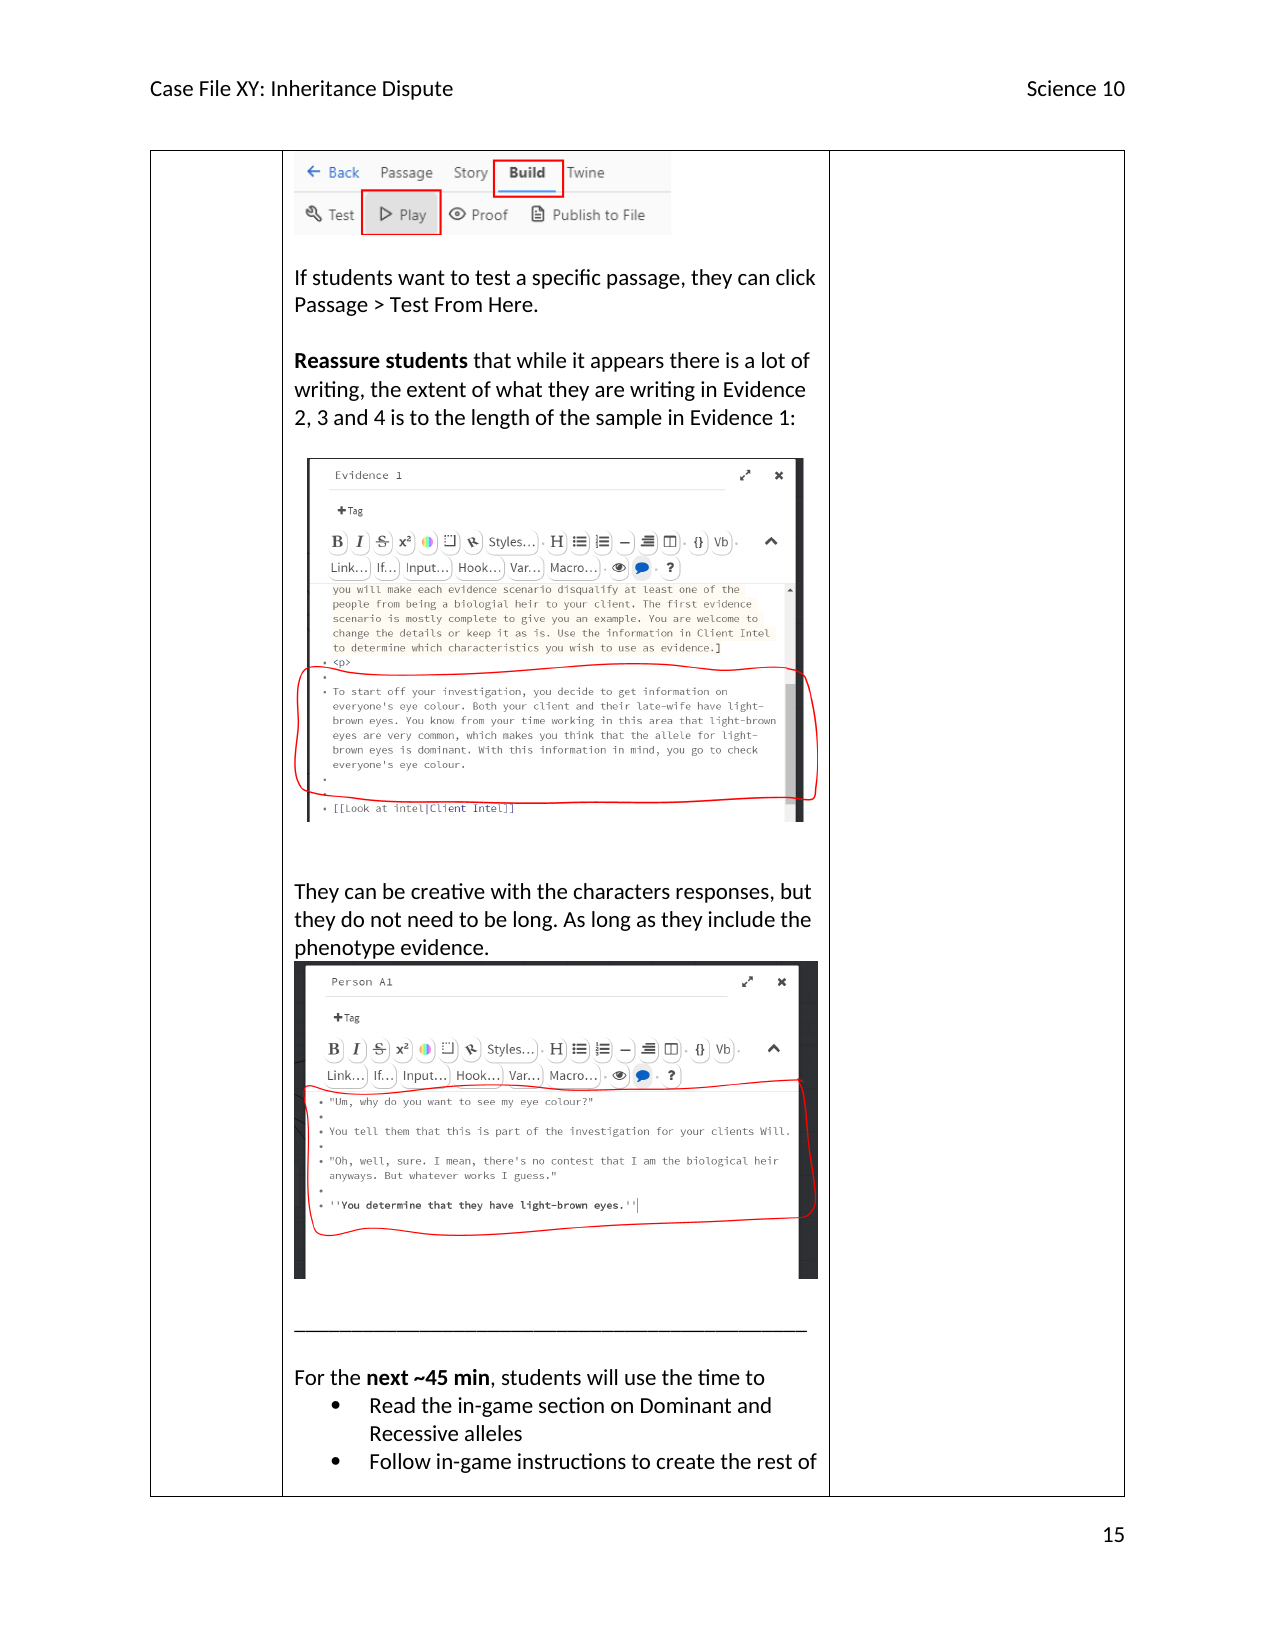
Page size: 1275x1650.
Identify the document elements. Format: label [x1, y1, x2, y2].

table_cell [830, 151, 1124, 1496]
table_cell [151, 151, 282, 1496]
table_cell [283, 151, 829, 1496]
picture [294, 458, 818, 822]
picture [294, 151, 672, 235]
picture [294, 961, 818, 1279]
